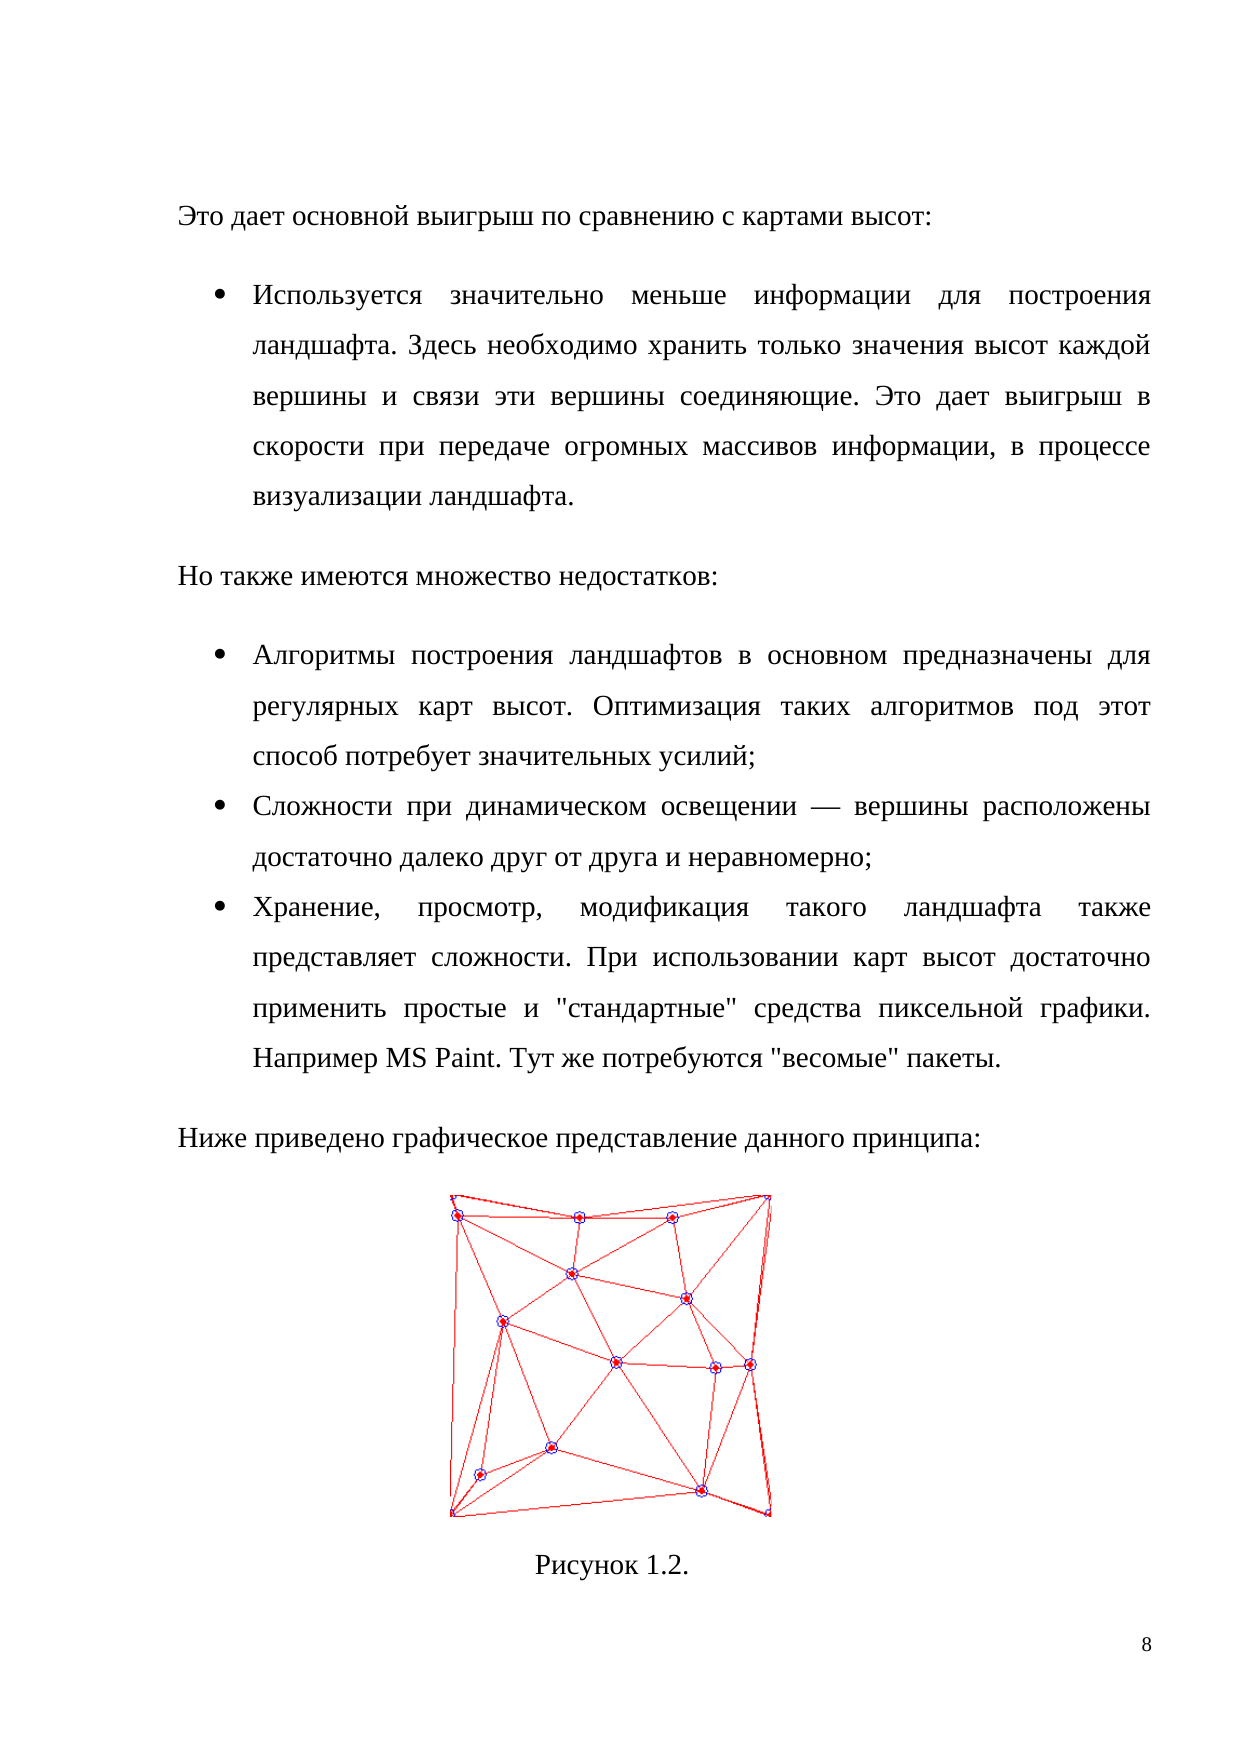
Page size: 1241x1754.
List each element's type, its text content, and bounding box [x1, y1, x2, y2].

list Алгоритмы построения ландшафтов в основном предназначены для регулярных карт высот. Оптимизация таких алгоритмов под этот способ потребует значительных усилий; [215, 637, 1152, 772]
text Ниже приведено графическое представление данного принципа: [177, 1120, 1152, 1153]
list Используется значительно меньше информации для построения ландшафта. Здесь необходимо хранить только значения высот каждой вершины и связи эти вершины соединяющие. Это дает выигрыш в скорости при передаче огромных массивов информации, в процессе визуализации ландшафта. [215, 277, 1152, 512]
picture [450, 1195, 772, 1517]
text Но также имеются множество недостатков: [177, 558, 1152, 591]
list Сложности при динамическом освещении — вершины расположены достаточно далеко друг от друга и неравномерно; [215, 788, 1152, 872]
text Это дает основной выигрыш по сравнению с картами высот: [177, 198, 1152, 231]
list Хранение, просмотр, модификация такого ландшафта также представляет сложности. При использовании карт высот достаточно применить простые и "стандартные" средства пиксельной графики. Например MS Paint. Тут же потребуются "весомые" пакеты. [215, 889, 1152, 1074]
text Рисунок 1.2. [177, 1547, 1152, 1581]
